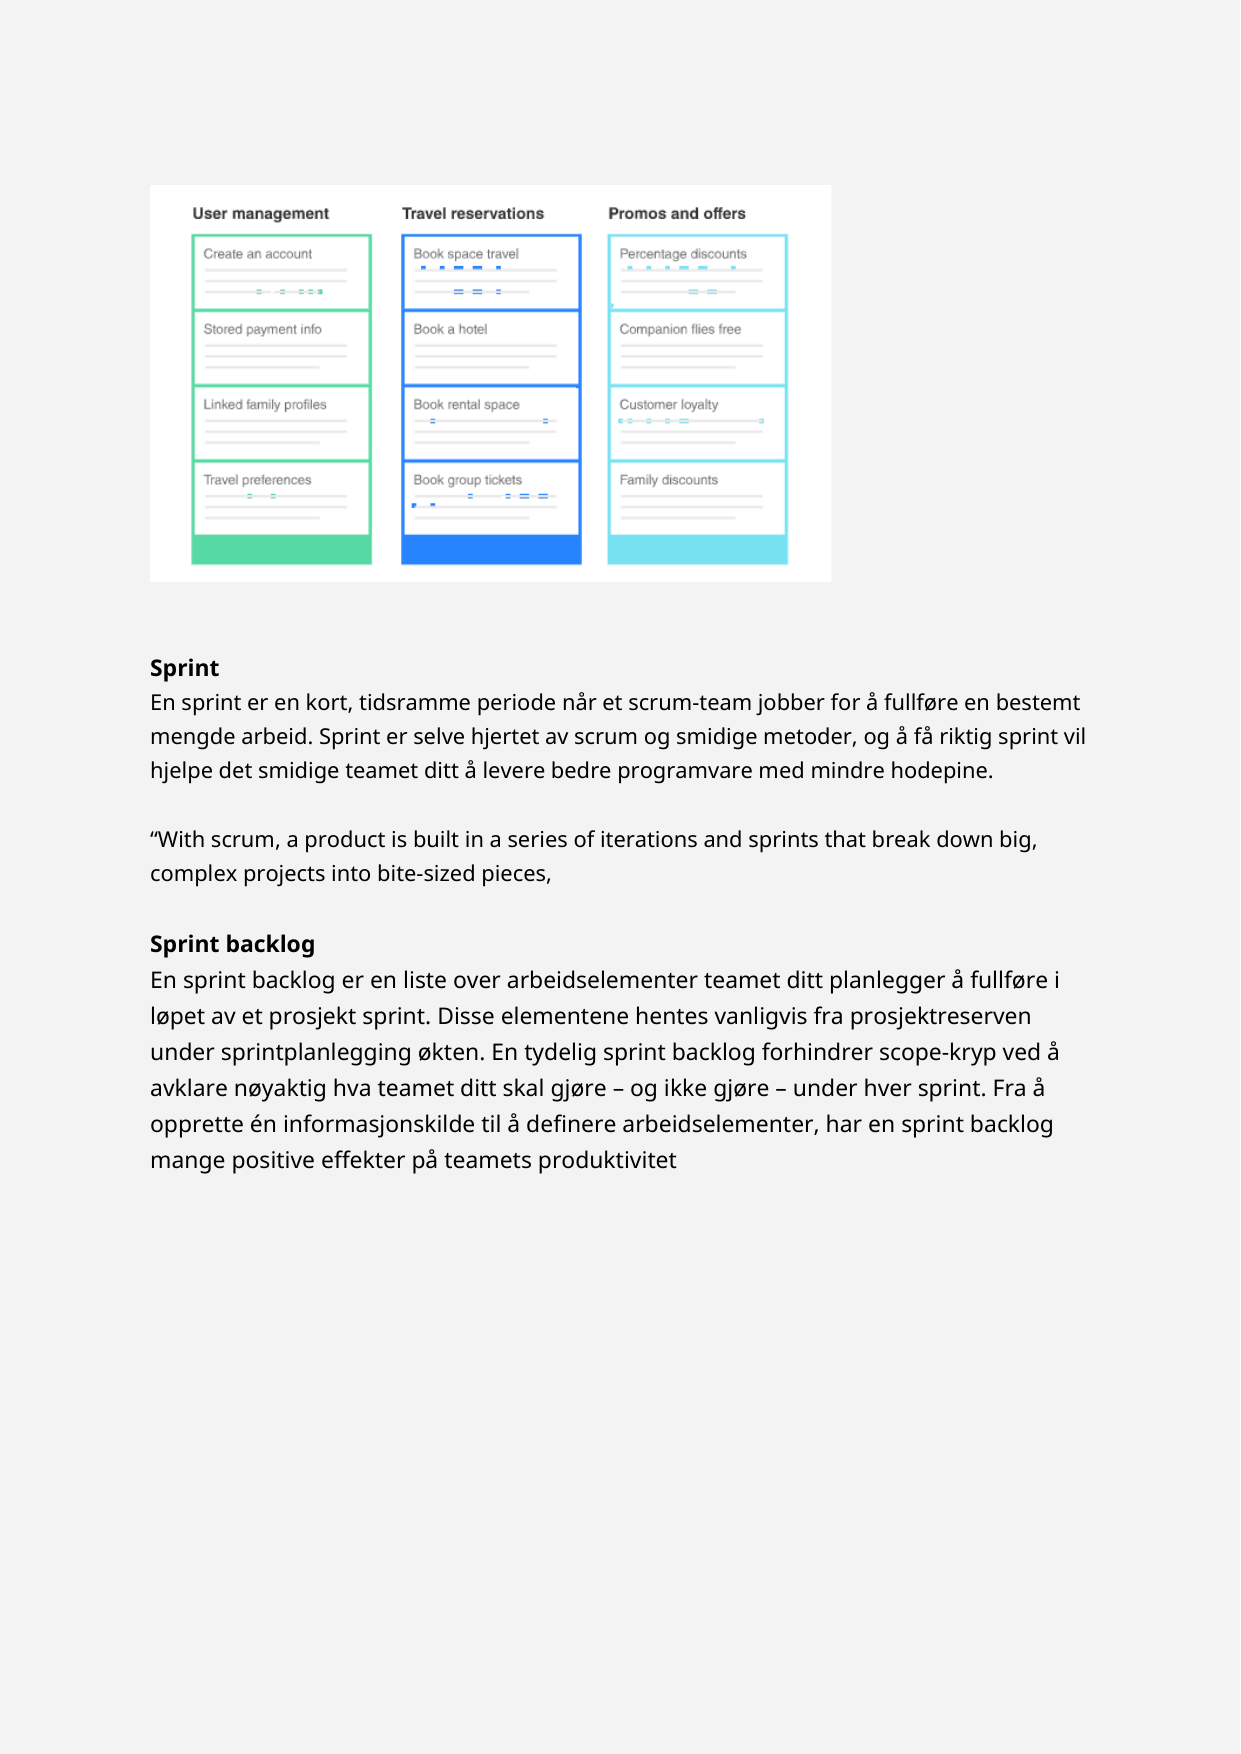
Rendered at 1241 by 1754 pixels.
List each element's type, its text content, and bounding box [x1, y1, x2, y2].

text “With scrum, a product is built in a series of iterations and sprints that break down big, complex projects into bite-sized pieces, [150, 824, 1090, 888]
picture [150, 185, 832, 582]
text Sprint backlog En sprint backlog er en liste over arbeidselementer teamet ditt planlegger å fullføre i løpet av et prosjekt sprint. Disse elementene hentes vanligvis fra prosjektreserven under sprintplanlegging økten. En tydelig sprint backlog forhindrer scope-kryp ved å avklare nøyaktig hva teamet ditt skal gjøre – og ikke gjøre – under hver sprint. Fra å opprette én informasjonskilde til å definere arbeidselementer, har en sprint backlog mange positive effekter på teamets produktivitet [150, 928, 1090, 1175]
text Sprint En sprint er en kort, tidsramme periode når et scrum-team jobber for å fullføre en bestemt mengde arbeid. Sprint er selve hjertet av scrum og smidige metoder, og å få riktig sprint vil hjelpe det smidige teamet ditt å levere bedre programvare med mindre hodepine. [150, 652, 1090, 785]
